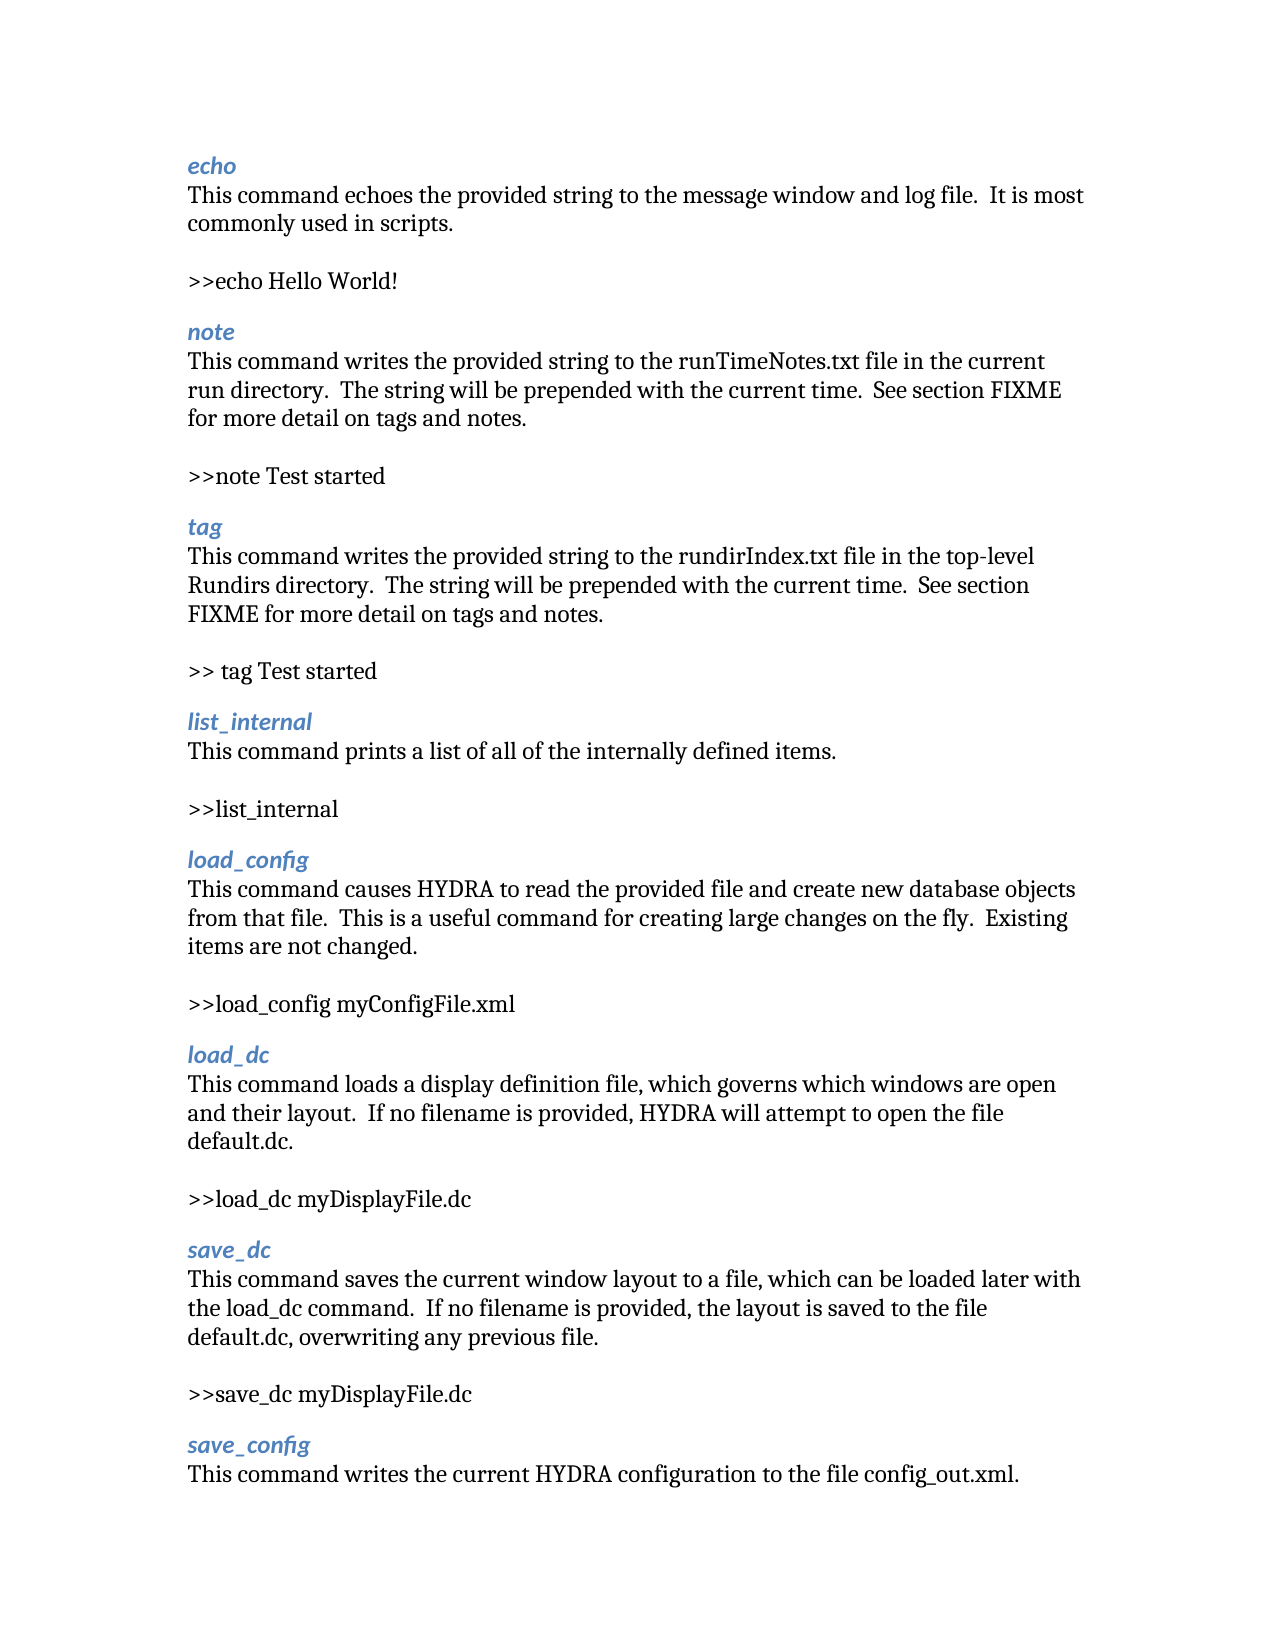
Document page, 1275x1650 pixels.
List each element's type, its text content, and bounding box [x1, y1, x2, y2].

text >>load_dc myDisplayFile.dc [187, 1185, 1087, 1213]
text This command causes HYDRA to read the provided file and create new database objects from that file. This is a useful command for creating large changes on the fly. Existing items are not changed. [187, 875, 1087, 961]
text >>note Test started [187, 462, 1087, 491]
text This command writes the provided string to the runTimeNotes.txt file in the current run directory. The string will be prepended with the current time. See section FIXME for more detail on tags and notes. [187, 347, 1087, 433]
text This command saves the current window layout to a file, which can be loaded later with the load_dc command. If no filename is provided, the layout is saved to the file default.dc, overwriting any previous file. [187, 1265, 1087, 1351]
text This command prints a list of all of the internally defined items. [187, 737, 1087, 766]
text This command writes the current HYDRA configuration to the file config_out.xml. [187, 1460, 1087, 1489]
subtitle save_config [187, 1429, 1087, 1460]
subtitle echo [187, 150, 1087, 181]
text >>list_internal [187, 794, 1087, 823]
text >> tag Test started [187, 657, 1087, 686]
text >>echo Hello World! [187, 267, 1087, 296]
text This command echoes the provided string to the message window and log file. It is most commonly used in scripts. [187, 181, 1087, 238]
subtitle list_internal [187, 707, 1087, 737]
subtitle note [187, 316, 1087, 347]
subtitle tag [187, 511, 1087, 542]
text This command loads a display definition file, which governs which windows are open and their layout. If no filename is provided, HYDRA will attempt to open the file default.dc. [187, 1070, 1087, 1156]
subtitle save_dc [187, 1234, 1087, 1265]
subtitle load_dc [187, 1039, 1087, 1070]
text >>save_dc myDisplayFile.dc [187, 1380, 1087, 1409]
text >>load_config myConfigFile.xml [187, 990, 1087, 1018]
text This command writes the provided string to the rundirIndex.txt file in the top-level Rundirs directory. The string will be prepended with the current time. See section FIXME for more detail on tags and notes. [187, 542, 1087, 628]
subtitle load_config [187, 844, 1087, 875]
